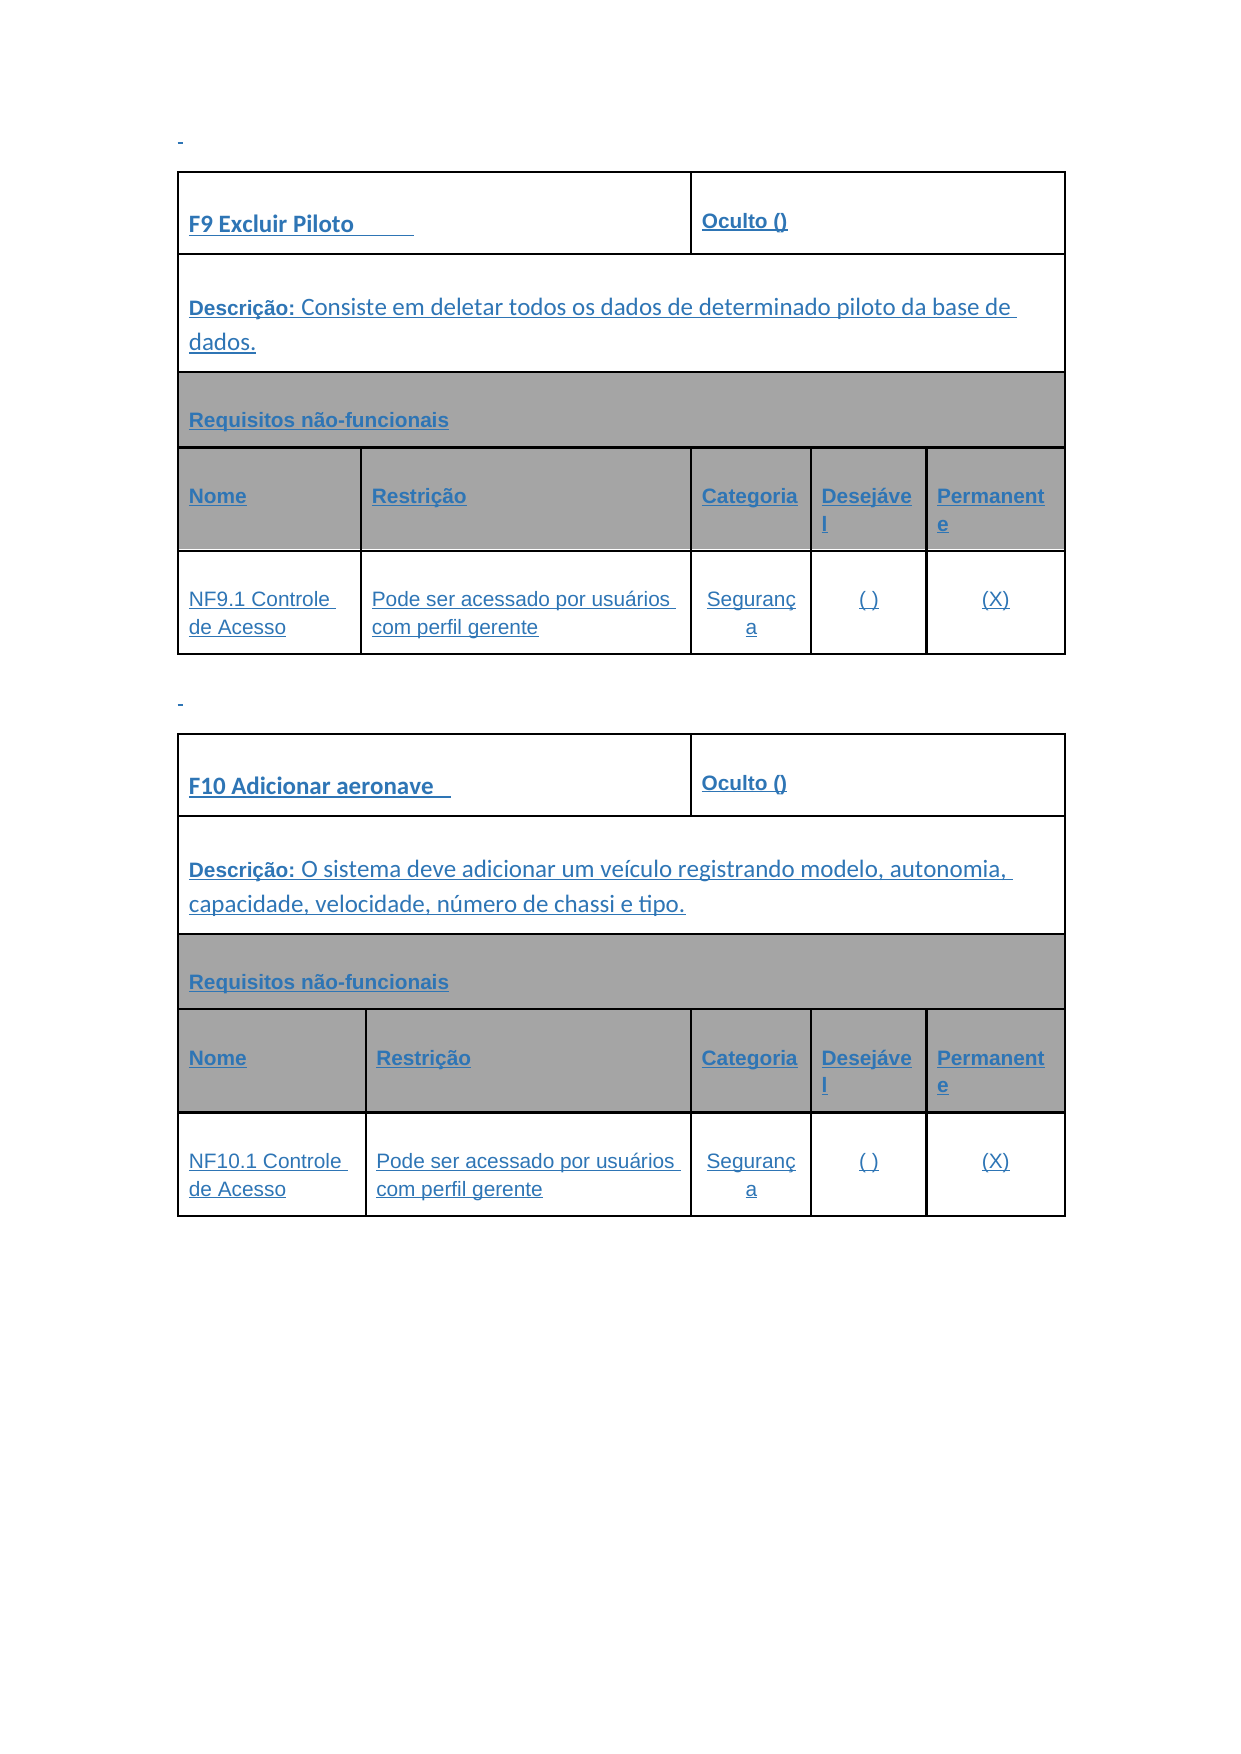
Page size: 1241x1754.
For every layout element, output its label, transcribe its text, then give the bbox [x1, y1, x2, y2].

table_cell Pode ser acessado por usuários com perfil gerente [367, 1114, 690, 1215]
table_cell Categoria [692, 449, 810, 549]
table_cell Descrição: O sistema deve adicionar um veículo registrando modelo, autonomia, capacidade, velocidade, número de chassi e tipo. [179, 817, 1064, 932]
table_cell Restrição [367, 1010, 690, 1111]
table_cell Permanente [928, 1010, 1064, 1111]
table_cell NF9.1 Controle de Acesso [179, 552, 360, 653]
table_header Oculto () [692, 735, 1064, 815]
table_cell (X) [928, 552, 1064, 653]
table_cell Nome [179, 449, 360, 549]
table_cell Requisitos não-funcionais [179, 935, 1064, 1008]
table_cell ( ) [812, 552, 925, 653]
table_cell (X) [928, 1114, 1064, 1215]
table_cell Restrição [362, 449, 690, 549]
table_header F10 Adicionar aeronave [179, 735, 690, 815]
table_header Oculto () [692, 173, 1064, 253]
table_cell Desejável [812, 1010, 925, 1111]
table_header F9 Excluir Piloto [179, 173, 690, 253]
table_cell Segurança [692, 1114, 810, 1215]
table_cell Desejável [812, 449, 925, 549]
table_cell ( ) [812, 1114, 925, 1215]
table_cell Categoria [692, 1010, 810, 1111]
table_cell Segurança [692, 552, 810, 653]
table_cell Descrição: Consiste em deletar todos os dados de determinado piloto da base de dados. [179, 255, 1064, 371]
table_cell Requisitos não-funcionais [179, 373, 1064, 446]
table_cell NF10.1 Controle de Acesso [179, 1114, 365, 1215]
table_cell Pode ser acessado por usuários com perfil gerente [362, 552, 690, 653]
table_cell Nome [179, 1010, 365, 1111]
table_cell Permanente [928, 449, 1064, 549]
